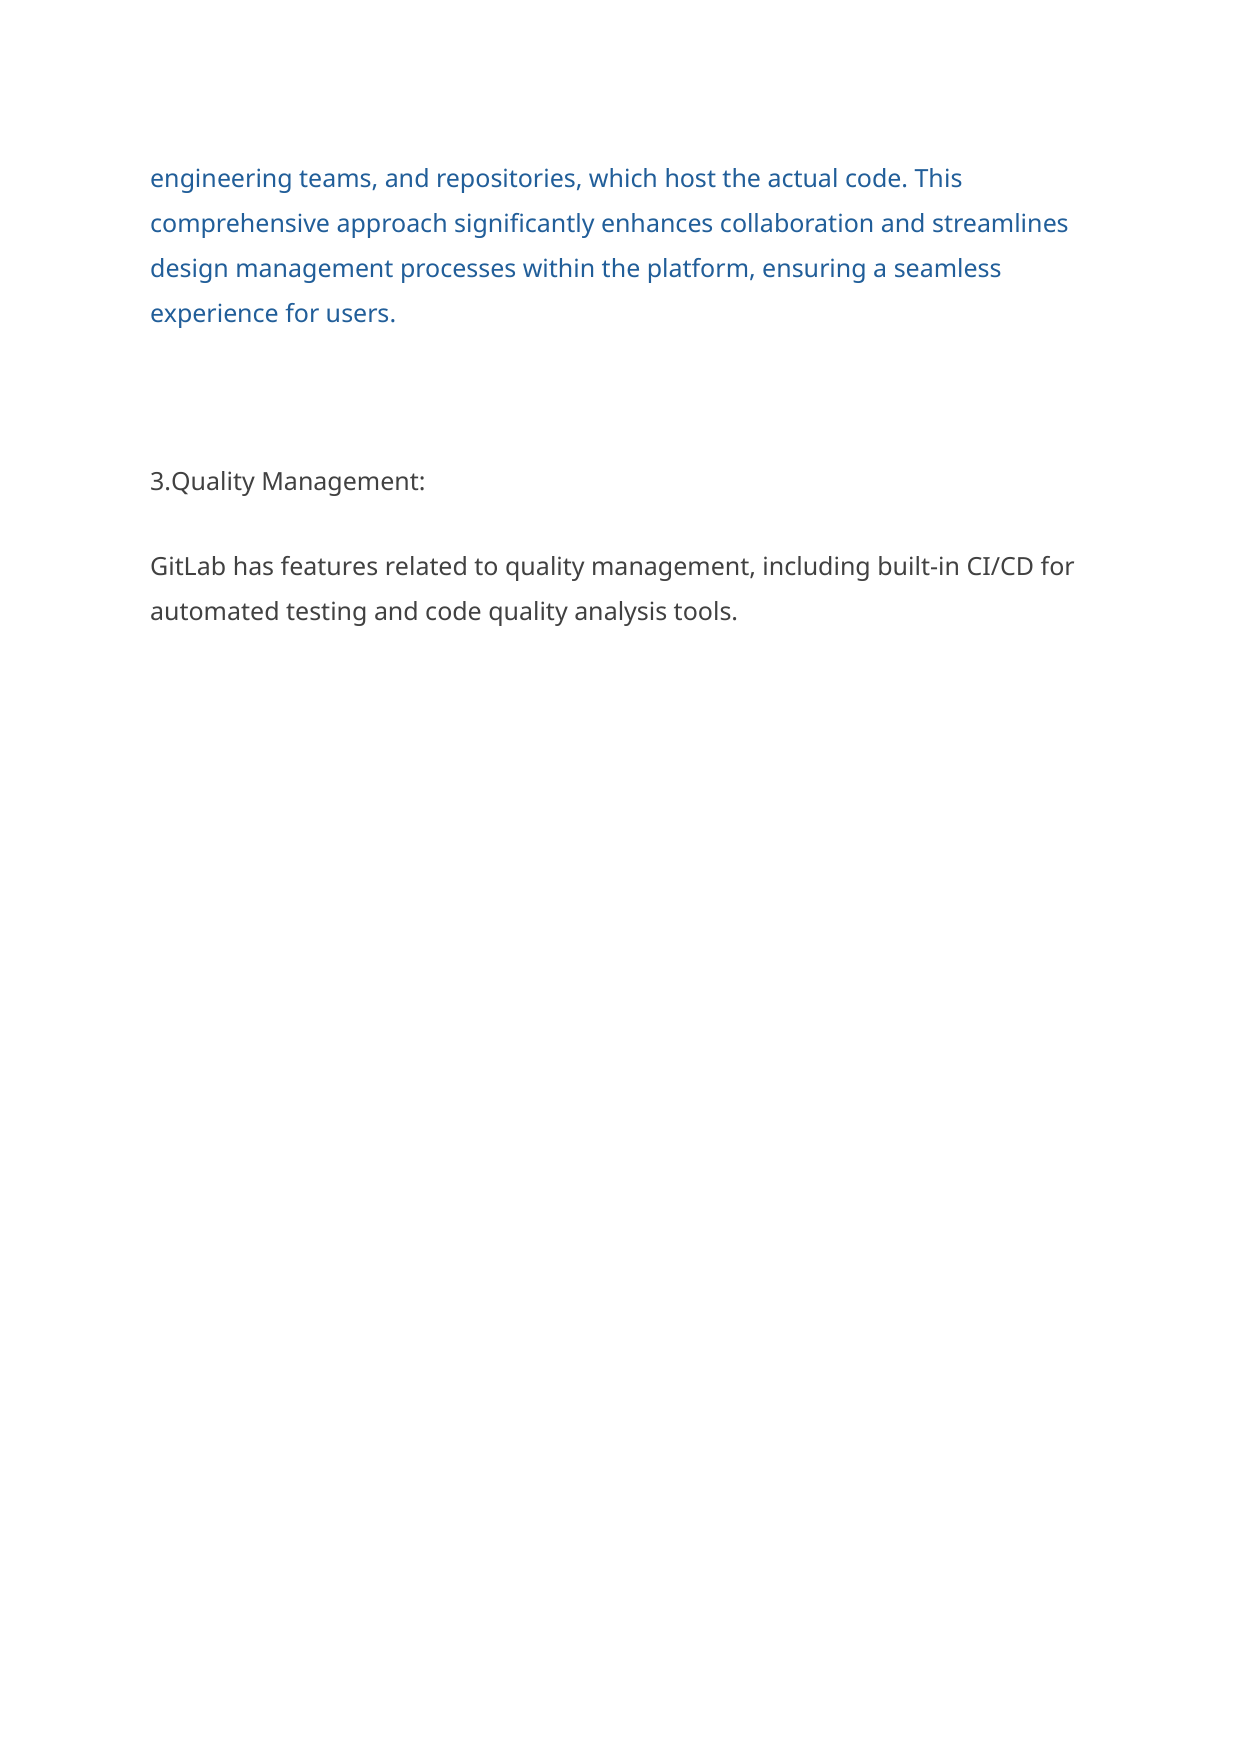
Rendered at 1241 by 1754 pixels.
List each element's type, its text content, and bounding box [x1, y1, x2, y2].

text 3.Quality Management: [150, 453, 1090, 498]
text GitLab has features related to quality management, including built-in CI/CD for automated testing and code quality analysis tools. [150, 537, 1090, 627]
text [150, 150, 1090, 330]
